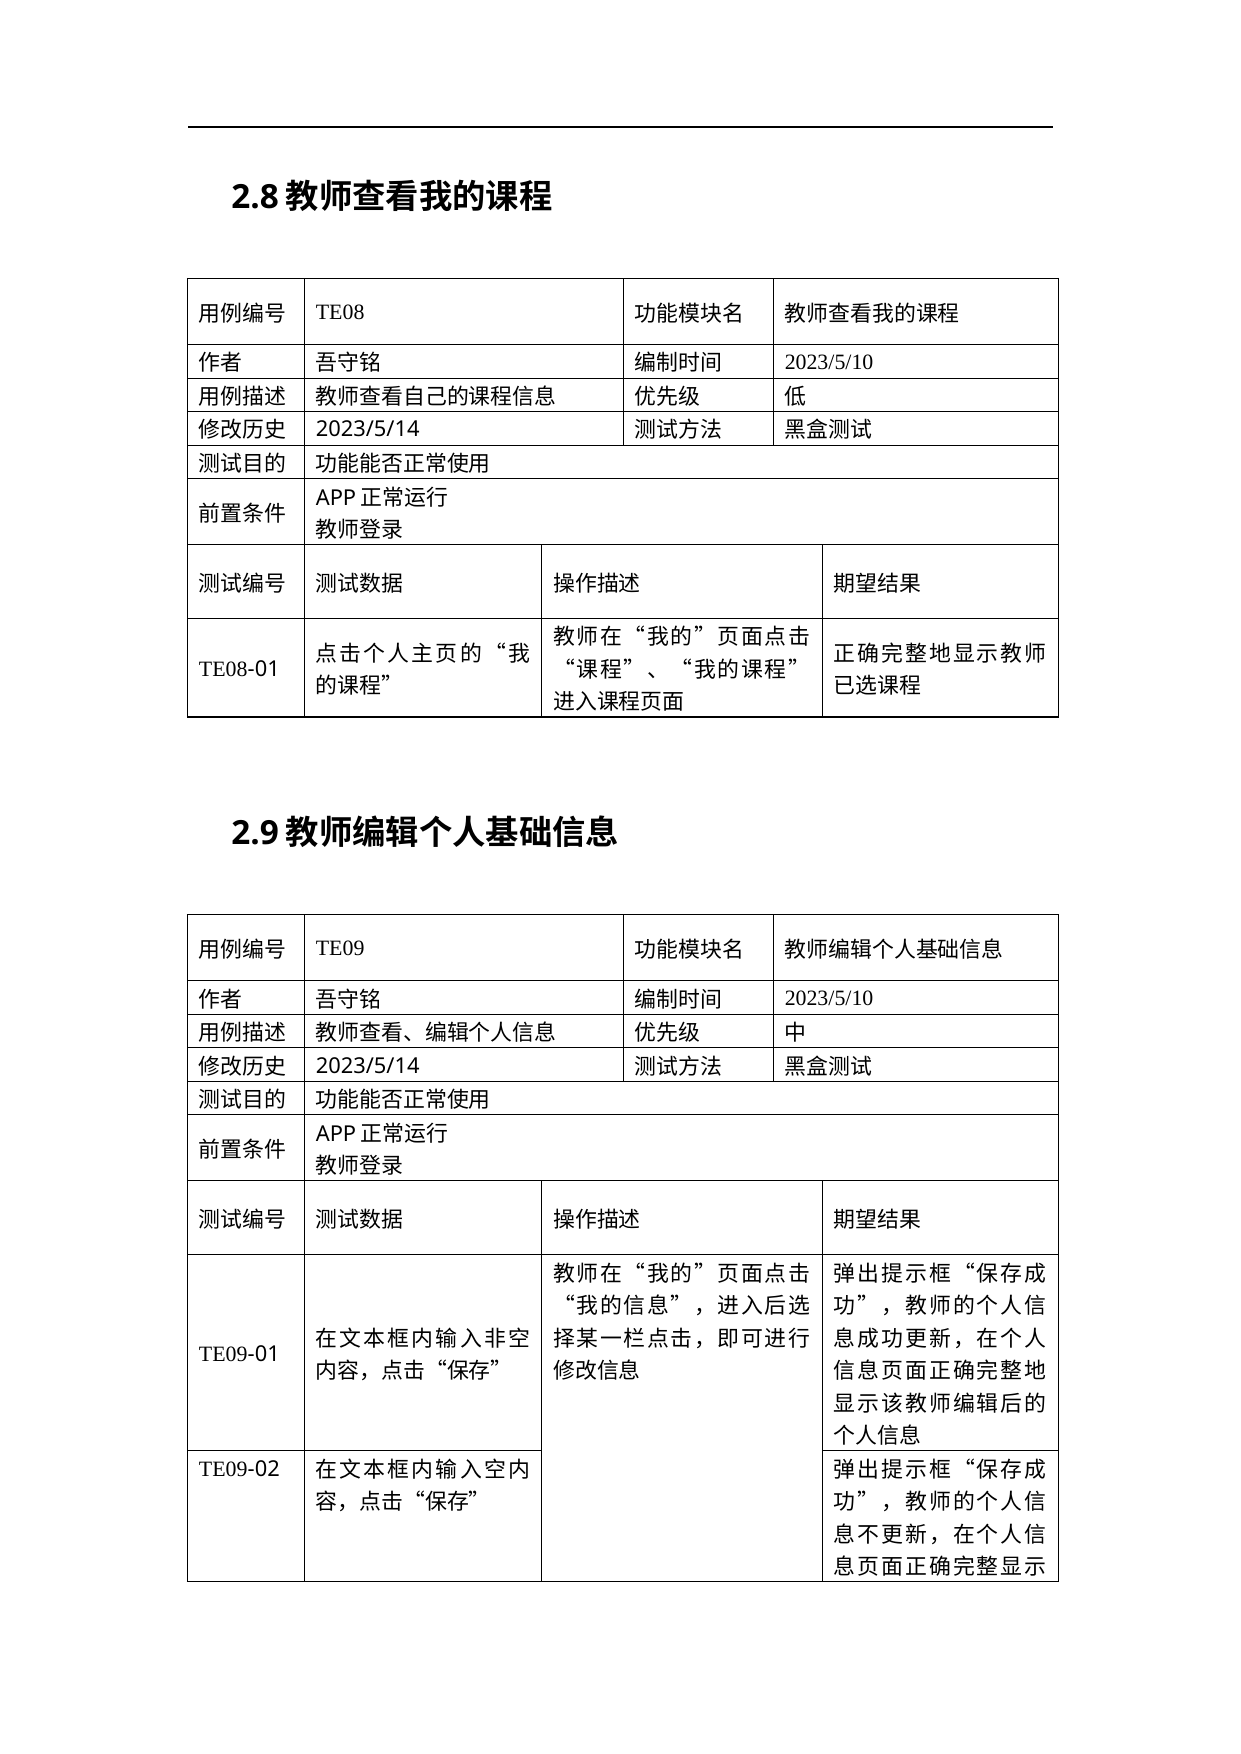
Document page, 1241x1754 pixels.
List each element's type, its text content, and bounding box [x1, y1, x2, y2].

table_cell 测试数据 [305, 1181, 541, 1254]
table_cell 期望结果 [823, 545, 1058, 618]
table_cell 中 [774, 1015, 1058, 1047]
table_cell 修改历史 [188, 1048, 304, 1081]
table_header 教师编辑个人基础信息 [774, 915, 1058, 980]
table_cell 功能能否正常使用 [305, 1082, 1058, 1114]
table_cell 操作描述 [542, 545, 822, 618]
table_cell 修改历史 [188, 412, 304, 444]
table_cell 弹出提示框“保存成功”，教师的个人信息成功更新，在个人信息页面正确完整地显示该教师编辑后的个人信息 [823, 1255, 1058, 1450]
table_cell TE09-02 [188, 1451, 304, 1581]
table_cell 功能能否正常使用 [305, 446, 1058, 478]
table_cell 测试编号 [188, 545, 304, 618]
table_cell 教师查看、编辑个人信息 [305, 1015, 623, 1047]
table_cell 2023/5/14 [305, 1048, 623, 1081]
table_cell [823, 1451, 1058, 1581]
table_header 用例编号 [188, 279, 304, 344]
table_cell 测试目的 [188, 446, 304, 478]
table_cell TE09-01 [188, 1255, 304, 1450]
table_cell 测试数据 [305, 545, 541, 618]
table_header 功能模块名 [624, 279, 773, 344]
table_cell APP正常运行 教师登录 [305, 1115, 1058, 1180]
table_cell 测试方法 [624, 412, 773, 444]
table_cell 在文本框内输入非空内容，点击“保存” [305, 1255, 541, 1450]
table_cell 点击个人主页的“我的课程” [305, 619, 541, 716]
table_cell 用例描述 [188, 1015, 304, 1047]
table_cell 作者 [188, 345, 304, 377]
table_cell 作者 [188, 981, 304, 1014]
table_cell 黑盒测试 [774, 412, 1058, 444]
table_cell 操作描述 [542, 1181, 822, 1254]
table_cell 教师在“我的”页面点击“课程”、“我的课程”进入课程页面 [542, 619, 822, 716]
table_cell 2023/5/10 [774, 981, 1058, 1014]
table_cell 教师在“我的”页面点击“我的信息”，进入后选择某一栏点击，即可进行修改信息 [542, 1255, 822, 1581]
table_cell 教师查看自己的课程信息 [305, 379, 623, 411]
table_cell 低 [774, 379, 1058, 411]
table_cell TE08-01 [188, 619, 304, 716]
table_header 用例编号 [188, 915, 304, 980]
table_cell 2023/5/14 [305, 412, 623, 444]
table_cell 吾守铭 [305, 345, 623, 377]
table_cell 黑盒测试 [774, 1048, 1058, 1081]
table_cell 测试编号 [188, 1181, 304, 1254]
table_cell 用例描述 [188, 379, 304, 411]
table_cell 编制时间 [624, 345, 773, 377]
table_cell 在文本框内输入空内容，点击“保存” [305, 1451, 541, 1581]
table_cell 吾守铭 [305, 981, 623, 1014]
table_cell 测试方法 [624, 1048, 773, 1081]
table_cell APP正常运行 教师登录 [305, 479, 1058, 544]
table_cell 前置条件 [188, 479, 304, 544]
table_cell 测试目的 [188, 1082, 304, 1114]
table_cell 优先级 [624, 379, 773, 411]
table_header 教师查看我的课程 [774, 279, 1058, 344]
table_header 功能模块名 [624, 915, 773, 980]
table_cell 前置条件 [188, 1115, 304, 1180]
table_header TE09 [305, 915, 623, 980]
table_cell 优先级 [624, 1015, 773, 1047]
table_cell 编制时间 [624, 981, 773, 1014]
table_cell 2023/5/10 [774, 345, 1058, 377]
text 2.9教师编辑个人基础信息 [187, 798, 1053, 863]
table_cell 期望结果 [823, 1181, 1058, 1254]
table_header TE08 [305, 279, 623, 344]
table_cell 正确完整地显示教师已选课程 [823, 619, 1058, 716]
text 2.8教师查看我的课程 [187, 161, 1053, 226]
